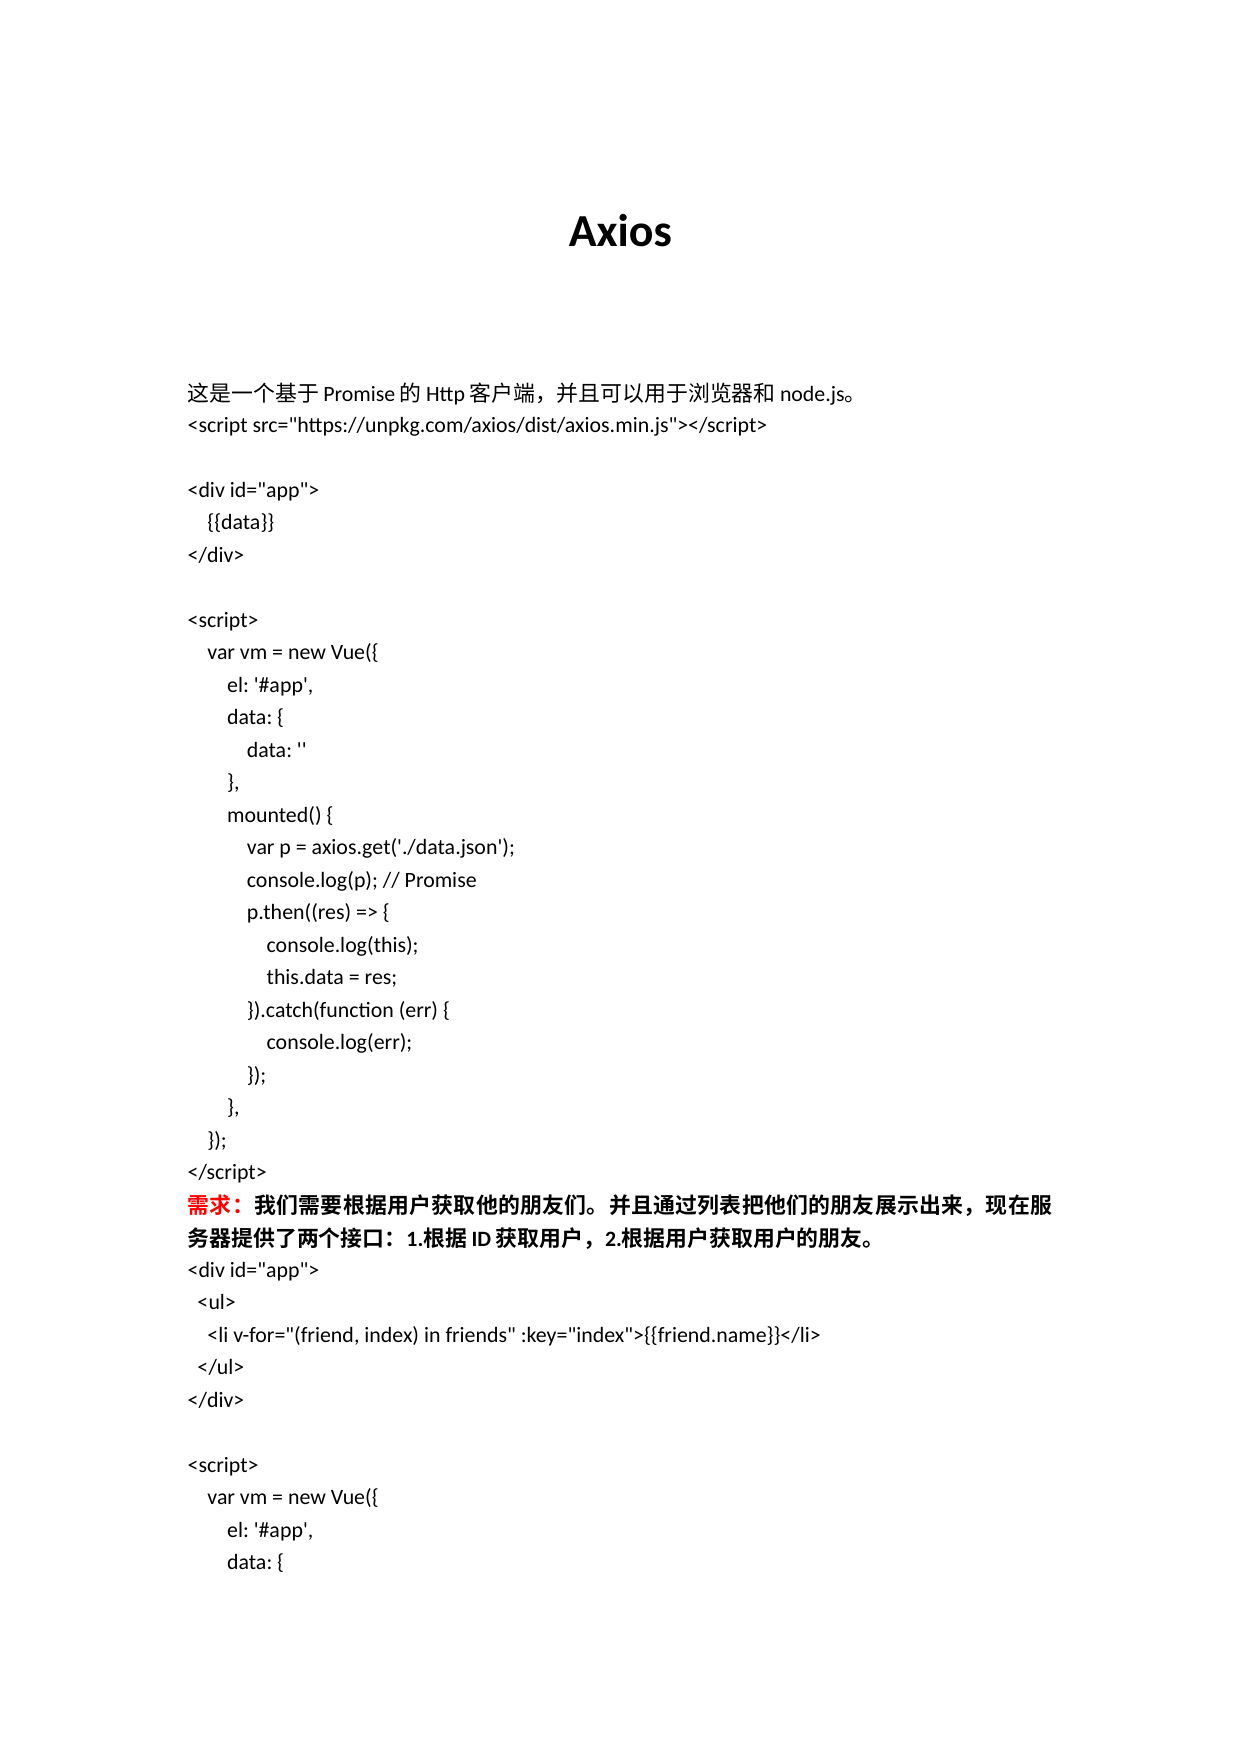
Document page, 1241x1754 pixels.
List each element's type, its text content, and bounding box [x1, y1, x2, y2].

text }, [187, 766, 1053, 798]
text mounted() { [187, 798, 1053, 831]
text el: '#app', [187, 668, 1053, 701]
text var vm = new Vue({ [187, 636, 1053, 668]
text }); [187, 1123, 1053, 1156]
text {{data}} [187, 506, 1053, 538]
text <script> [187, 1448, 1053, 1481]
text p.then((res) => { [187, 896, 1053, 928]
text 这是一个基于Promise的Http客户端，并且可以用于浏览器和node.js。 [187, 376, 1053, 408]
text </ul> [187, 1351, 1053, 1383]
subtitle Axios [187, 197, 1053, 262]
text <script> [187, 603, 1053, 636]
text </div> [187, 538, 1053, 571]
text data: { [187, 1546, 1053, 1578]
text console.log(p); // Promise [187, 863, 1053, 896]
text data: '' [187, 733, 1053, 766]
text <div id="app"> [187, 1253, 1053, 1286]
text }).catch(function (err) { [187, 993, 1053, 1026]
text }, [187, 1091, 1053, 1123]
text <li v-for="(friend, index) in friends" :key="index">{{friend.name}}</li> [187, 1318, 1053, 1351]
text <script src="https://unpkg.com/axios/dist/axios.min.js"></script> [187, 408, 1053, 441]
text var vm = new Vue({ [187, 1481, 1053, 1513]
text el: '#app', [187, 1513, 1053, 1546]
text 需求：我们需要根据用户获取他的朋友们。并且通过列表把他们的朋友展示出来，现在服务器提供了两个接口：1.根据ID获取用户，2.根据用户获取用户的朋友。 [187, 1188, 1053, 1253]
text }); [187, 1058, 1053, 1091]
text var p = axios.get('./data.json'); [187, 831, 1053, 863]
text data: { [187, 701, 1053, 733]
text </div> [187, 1383, 1053, 1416]
text this.data = res; [187, 961, 1053, 993]
text </script> [187, 1156, 1053, 1188]
text console.log(this); [187, 928, 1053, 961]
text console.log(err); [187, 1026, 1053, 1058]
text <ul> [187, 1286, 1053, 1318]
text <div id="app"> [187, 473, 1053, 506]
